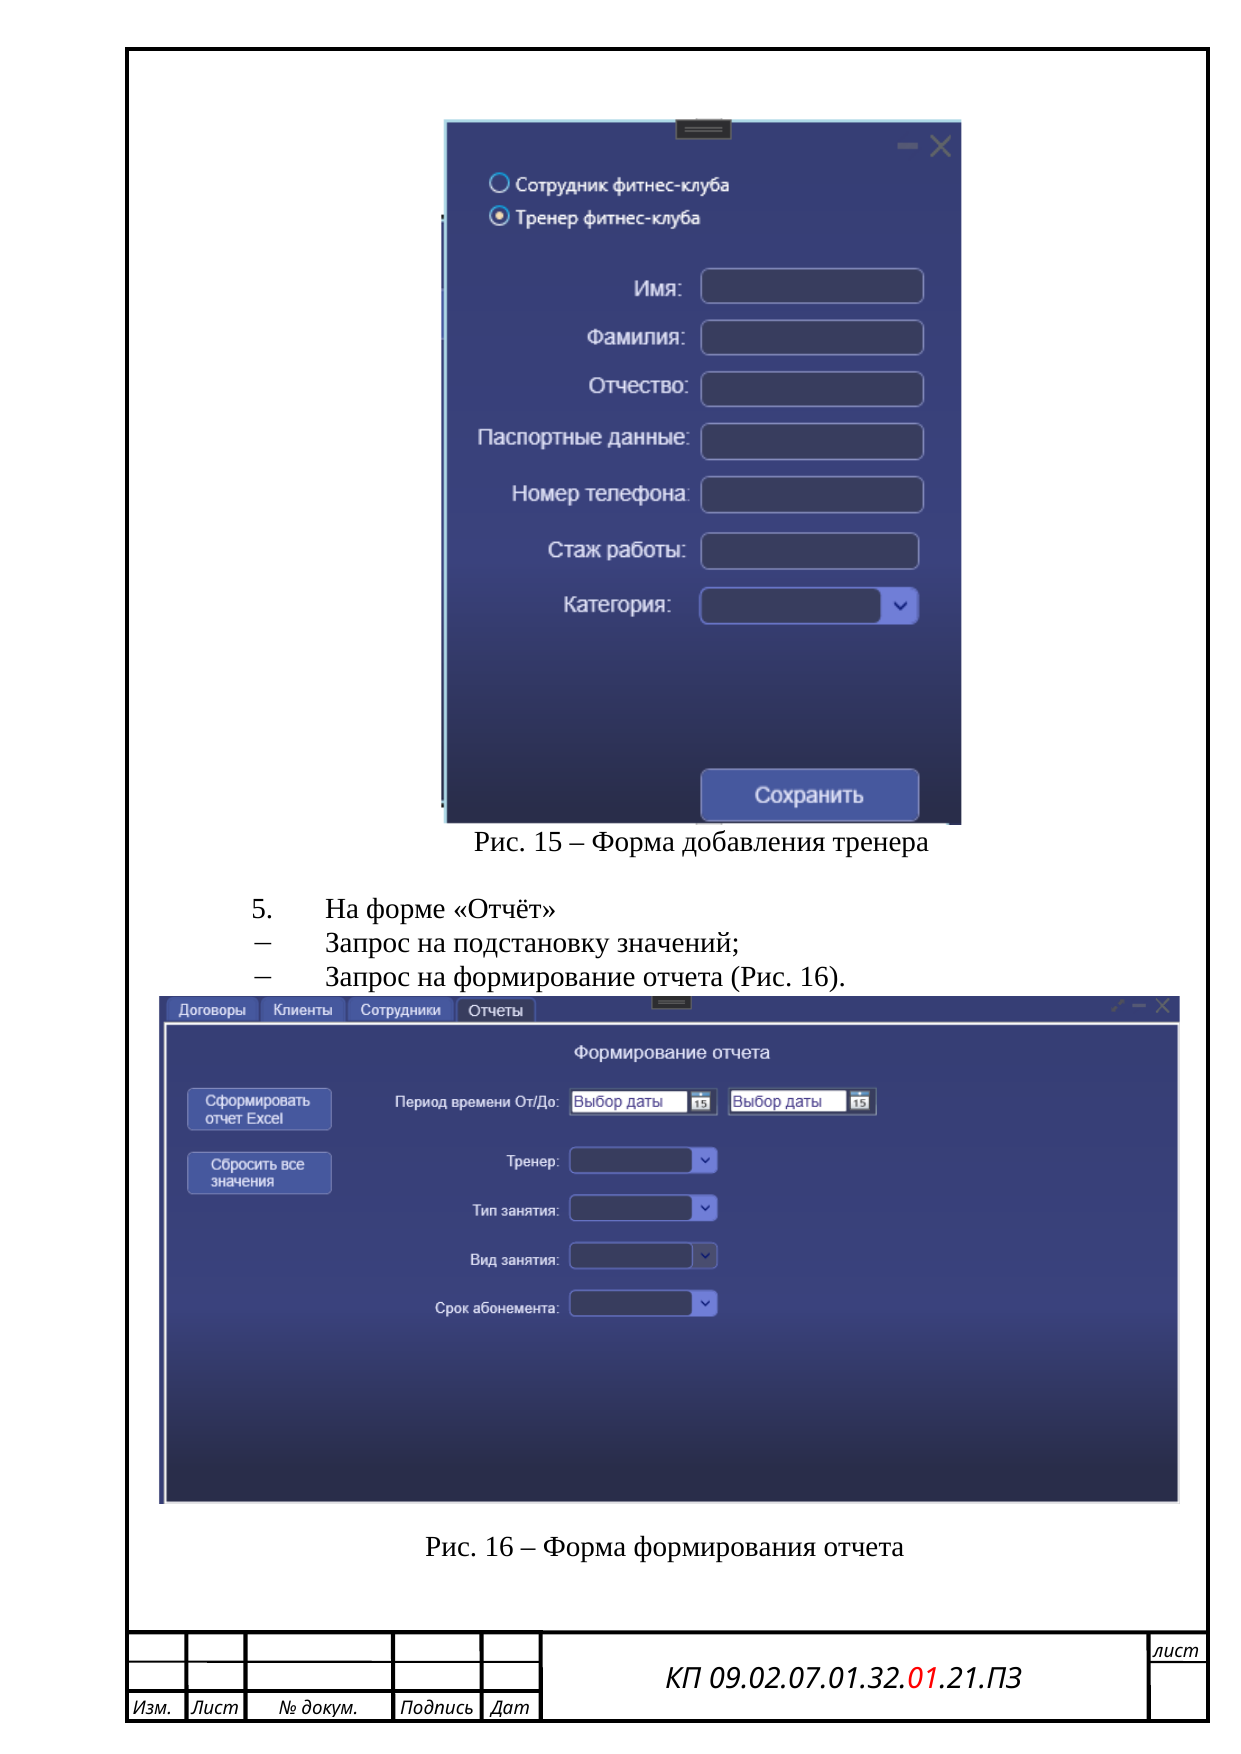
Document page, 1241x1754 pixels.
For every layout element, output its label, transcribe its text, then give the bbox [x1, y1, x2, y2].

text Рис. 15 – Форма добавления тренера [177, 824, 1152, 858]
picture [157, 996, 1180, 1503]
list Запрос на подстановку значений; [177, 925, 1152, 959]
text Рис. 16 – Форма формирования отчета [177, 1503, 1152, 1563]
list Запрос на формирование отчета (Рис. 16). [177, 959, 1152, 992]
list На форме «Отчёт» [177, 892, 1152, 925]
picture [441, 118, 962, 825]
